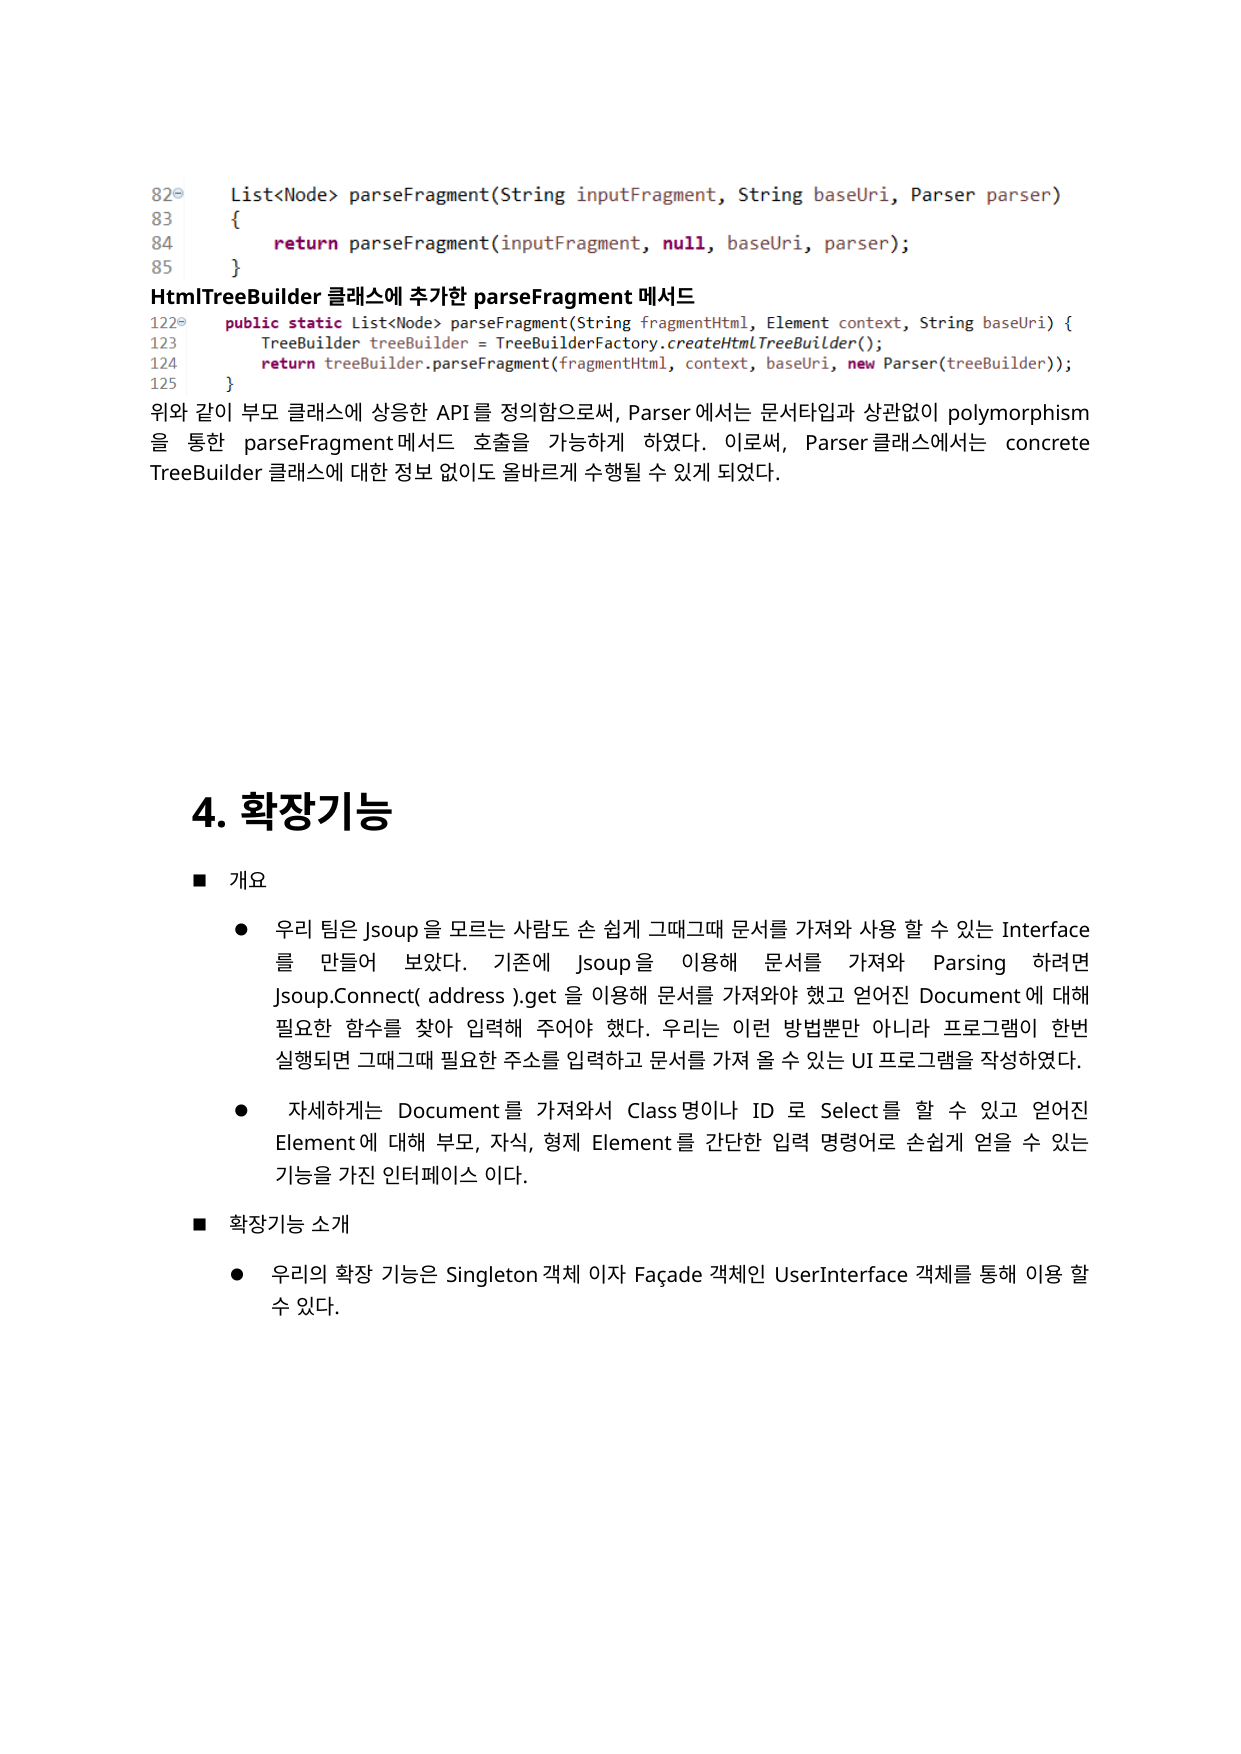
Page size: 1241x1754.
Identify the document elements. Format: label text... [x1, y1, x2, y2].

text 위와 같이 부모 클래스에 상응한 API를 정의함으로써, Parser에서는 문서타입과 상관없이 polymorphism을 통한 parseFragment메서드 호출을 가능하게 하였다. 이로써, Parser클래스에서는 concrete TreeBuilder 클래스에 대한 정보 없이도 올바르게 수행될 수 있게 되었다. [150, 396, 1090, 487]
list 우리의 확장 기능은 Singleton객체 이자 Façade 객체인 UserInterface 객체를 통해 이용 할 수 있다. [229, 1258, 1090, 1321]
picture [150, 310, 1091, 396]
text HtmlTreeBuilder 클래스에 추가한 parseFragment 메서드 [150, 281, 1090, 310]
list 우리 팀은 Jsoup을 모르는 사람도 손 쉽게 그때그때 문서를 가져와 사용 할 수 있는 Interface를 만들어 보았다. 기존에 Jsoup을 이용해 문서를 가져와 Parsing 하려면 Jsoup.Connect( address ).get 을 이용해 문서를 가져와야 했고 얻어진 Document에 대해 필요한 함수를 찾아 입력해 주어야 했다. 우리는 이런 방법뿐만 아니라 프로그램이 한번 실행되면 그때그때 필요한 주소를 입력하고 문서를 가져 올 수 있는 UI 프로그램을 작성하였다. [233, 914, 1090, 1075]
list 자세하게는 Document를 가져와서 Class명이나 ID 로 Select를 할 수 있고 얻어진 Element에 대해 부모, 자식, 형제 Element를 간단한 입력 명령어로 손쉽게 얻을 수 있는 기능을 가진 인터페이스 이다. [233, 1094, 1090, 1189]
list 확장기능 소개 [192, 1209, 1090, 1239]
text 4. 확장기능 [192, 779, 1090, 839]
list 개요 [192, 864, 1090, 894]
picture [150, 177, 1091, 281]
